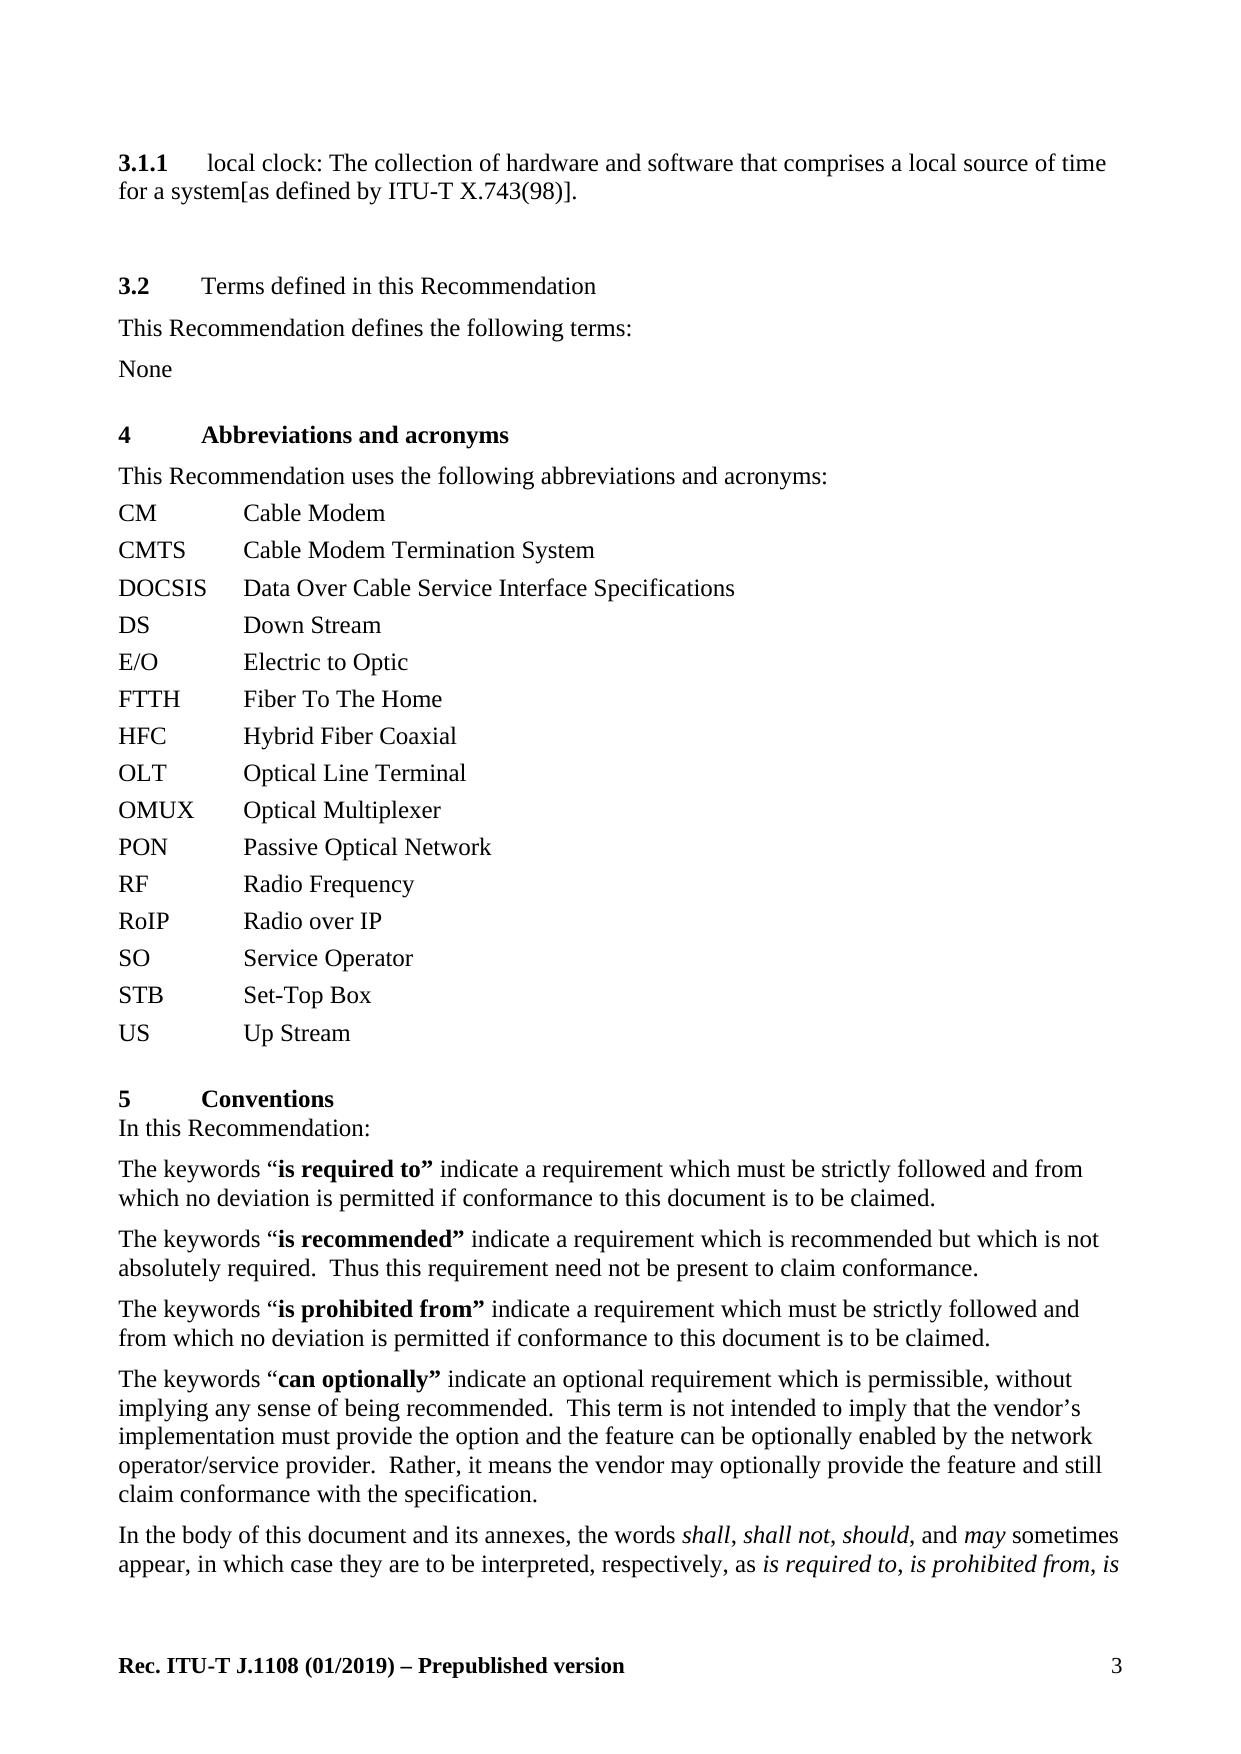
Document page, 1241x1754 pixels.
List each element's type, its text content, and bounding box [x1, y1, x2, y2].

text 3.1.1 local clock: The collection of hardware and software that comprises a local source of time for a system[as defined by ITU-T X.743(98)]. [118, 148, 1122, 205]
subtitle 4 Abbreviations and acronyms [118, 420, 1122, 449]
text RoIP Radio over IP [118, 906, 1122, 935]
text FTTH Fiber To The Home [118, 684, 1122, 713]
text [118, 1520, 1122, 1578]
text STB Set-Top Box [118, 981, 1122, 1009]
text DS Down Stream [118, 610, 1122, 638]
text OMUX Optical Multiplexer [118, 795, 1122, 824]
text CM Cable Modem [118, 498, 1122, 527]
text In this Recommendation: [118, 1113, 1122, 1141]
text RF Radio Frequency [118, 869, 1122, 898]
text SO Service Operator [118, 943, 1122, 972]
text DOCSIS Data Over Cable Service Interface Specifications [118, 573, 1122, 601]
text US Up Stream [118, 1018, 1122, 1046]
text PON Passive Optical Network [118, 832, 1122, 861]
text CMTS Cable Modem Termination System [118, 536, 1122, 564]
text The keywords “is required to” indicate a requirement which must be strictly followed and from which no deviation is permitted if conformance to this document is to be claimed. [118, 1154, 1122, 1211]
text OLT Optical Line Terminal [118, 758, 1122, 787]
text This Recommendation uses the following abbreviations and acronyms: [118, 461, 1122, 490]
text HFC Hybrid Fiber Coaxial [118, 721, 1122, 750]
text The keywords “can optionally” indicate an optional requirement which is permissible, without implying any sense of being recommended. This term is not intended to imply that the vendor’s implementation must provide the option and the feature can be optionally enabled by the network operator/service provider. Rather, it means the vendor may optionally provide the feature and still claim conformance with the specification. [118, 1364, 1122, 1508]
text This Recommendation defines the following terms: [118, 313, 1122, 341]
text The keywords “is recommended” indicate a requirement which is recommended but which is not absolutely required. Thus this requirement need not be present to claim conformance. [118, 1224, 1122, 1281]
subtitle 3.2 Terms defined in this Recommendation [118, 271, 1122, 300]
text E/O Electric to Optic [118, 647, 1122, 676]
subtitle 5 Conventions [118, 1084, 1122, 1113]
text None [118, 354, 1122, 383]
text The keywords “is prohibited from” indicate a requirement which must be strictly followed and from which no deviation is permitted if conformance to this document is to be claimed. [118, 1294, 1122, 1351]
